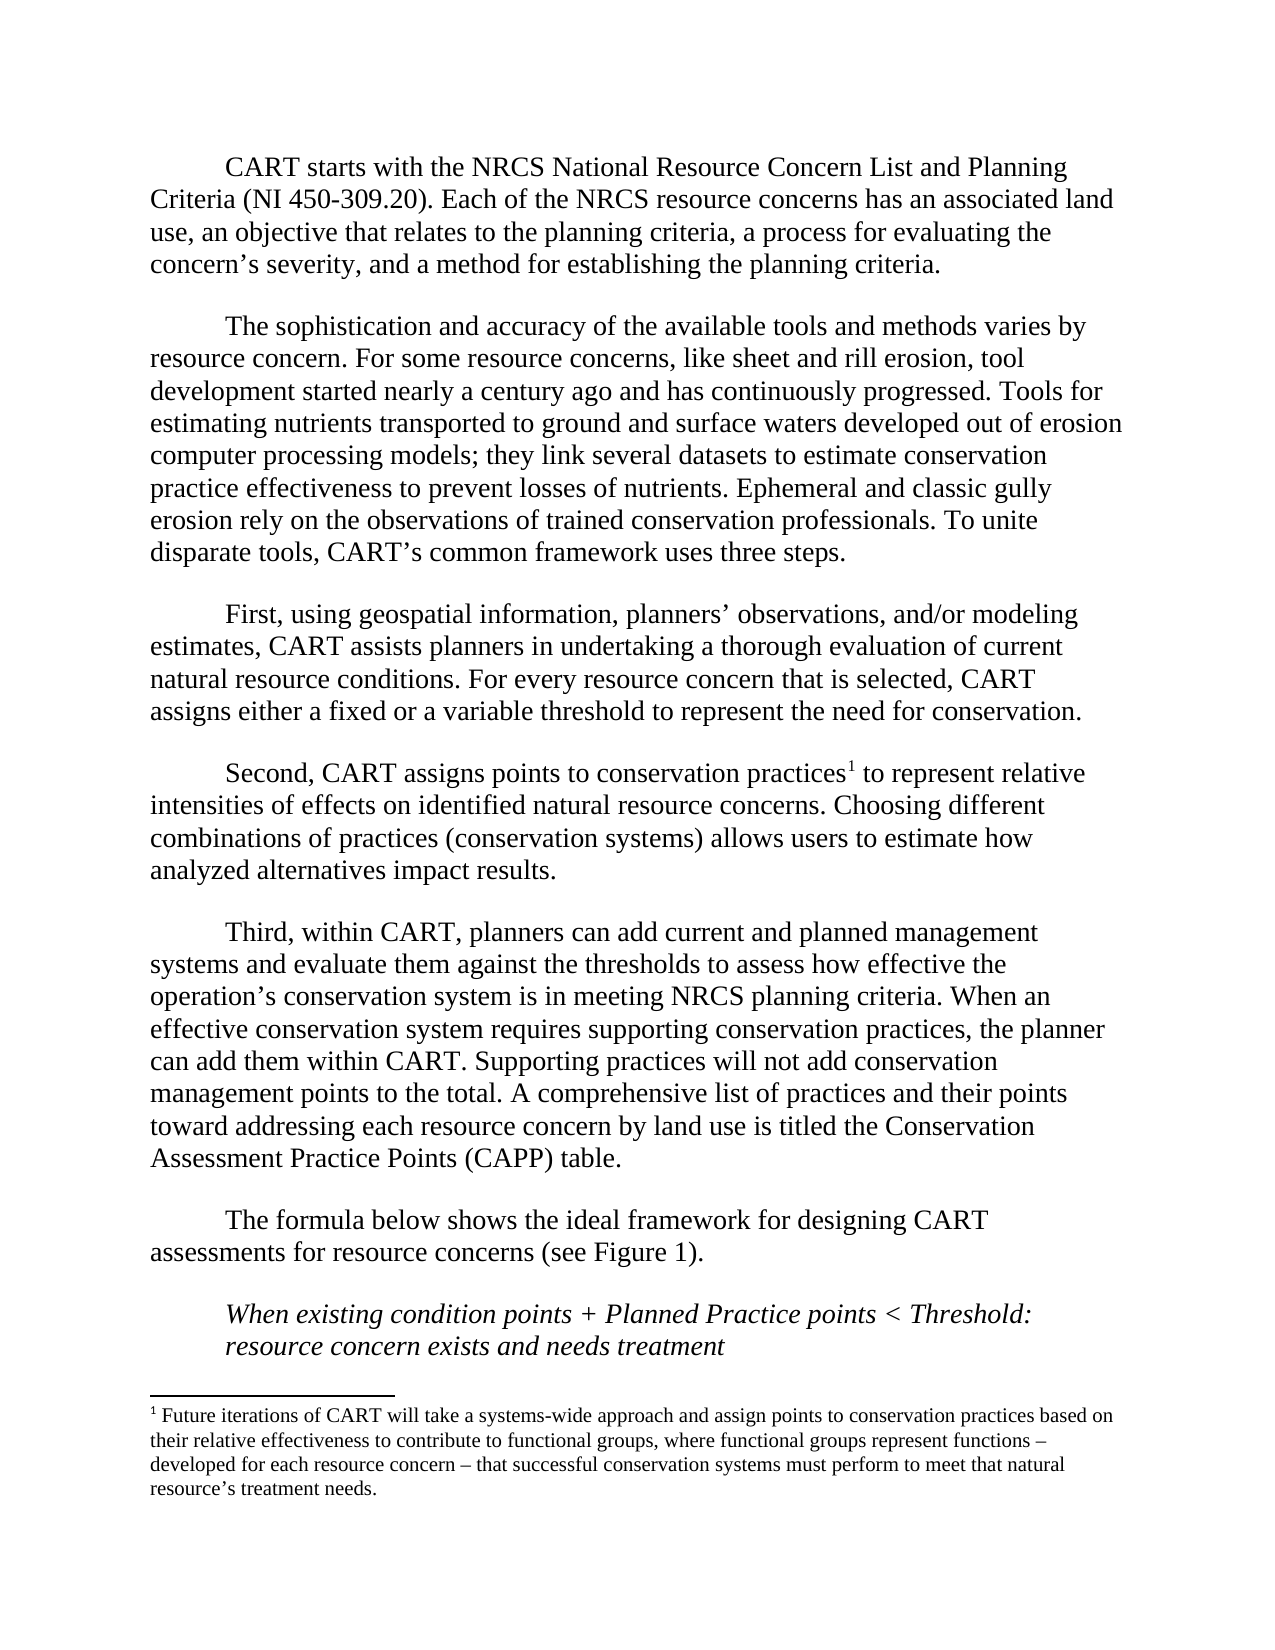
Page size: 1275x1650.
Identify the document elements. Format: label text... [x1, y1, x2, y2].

text When existing condition points + Planned Practice points < Threshold: resource concern exists and needs treatment [225, 1297, 1125, 1362]
text Third, within CART, planners can add current and planned management systems and evaluate them against the thresholds to assess how effective the operation’s conservation system is in meeting NRCS planning criteria. When an effective conservation system requires supporting conservation practices, the planner can add them within CART. Supporting practices will not add conservation management points to the total. A comprehensive list of practices and their points toward addressing each resource concern by land use is titled the Conservation Assessment Practice Points (CAPP) table. [150, 914, 1125, 1174]
text The sophistication and accuracy of the available tools and methods varies by resource concern. For some resource concerns, like sheet and rill erosion, tool development started nearly a century ago and has continuously progressed. Tools for estimating nutrients transported to ground and surface waters developed out of erosion computer processing models; they link several datasets to estimate conservation practice effectiveness to prevent losses of nutrients. Ephemeral and classic gully erosion rely on the observations of trained conservation professionals. To unite disparate tools, CART’s common framework uses three steps. [150, 309, 1125, 568]
text The formula below shows the ideal framework for designing CART assessments for resource concerns (see Figure 1). [150, 1203, 1125, 1268]
text First, using geospatial information, planners’ observations, and/or modeling estimates, CART assists planners in undertaking a thorough evaluation of current natural resource conditions. For every resource concern that is selected, CART assigns either a fixed or a variable threshold to represent the need for conservation. [150, 597, 1125, 727]
text CART starts with the NRCS National Resource Concern List and Planning Criteria (NI 450-309.20). Each of the NRCS resource concerns has an associated land use, an objective that relates to the planning criteria, a process for evaluating the concern’s severity, and a method for establishing the planning criteria. [150, 150, 1125, 279]
text Second, CART assigns points to conservation practices to represent relative intensities of effects on identified natural resource concerns. Choosing different combinations of practices (conservation systems) allows users to estimate how analyzed alternatives impact results. [150, 756, 1125, 885]
